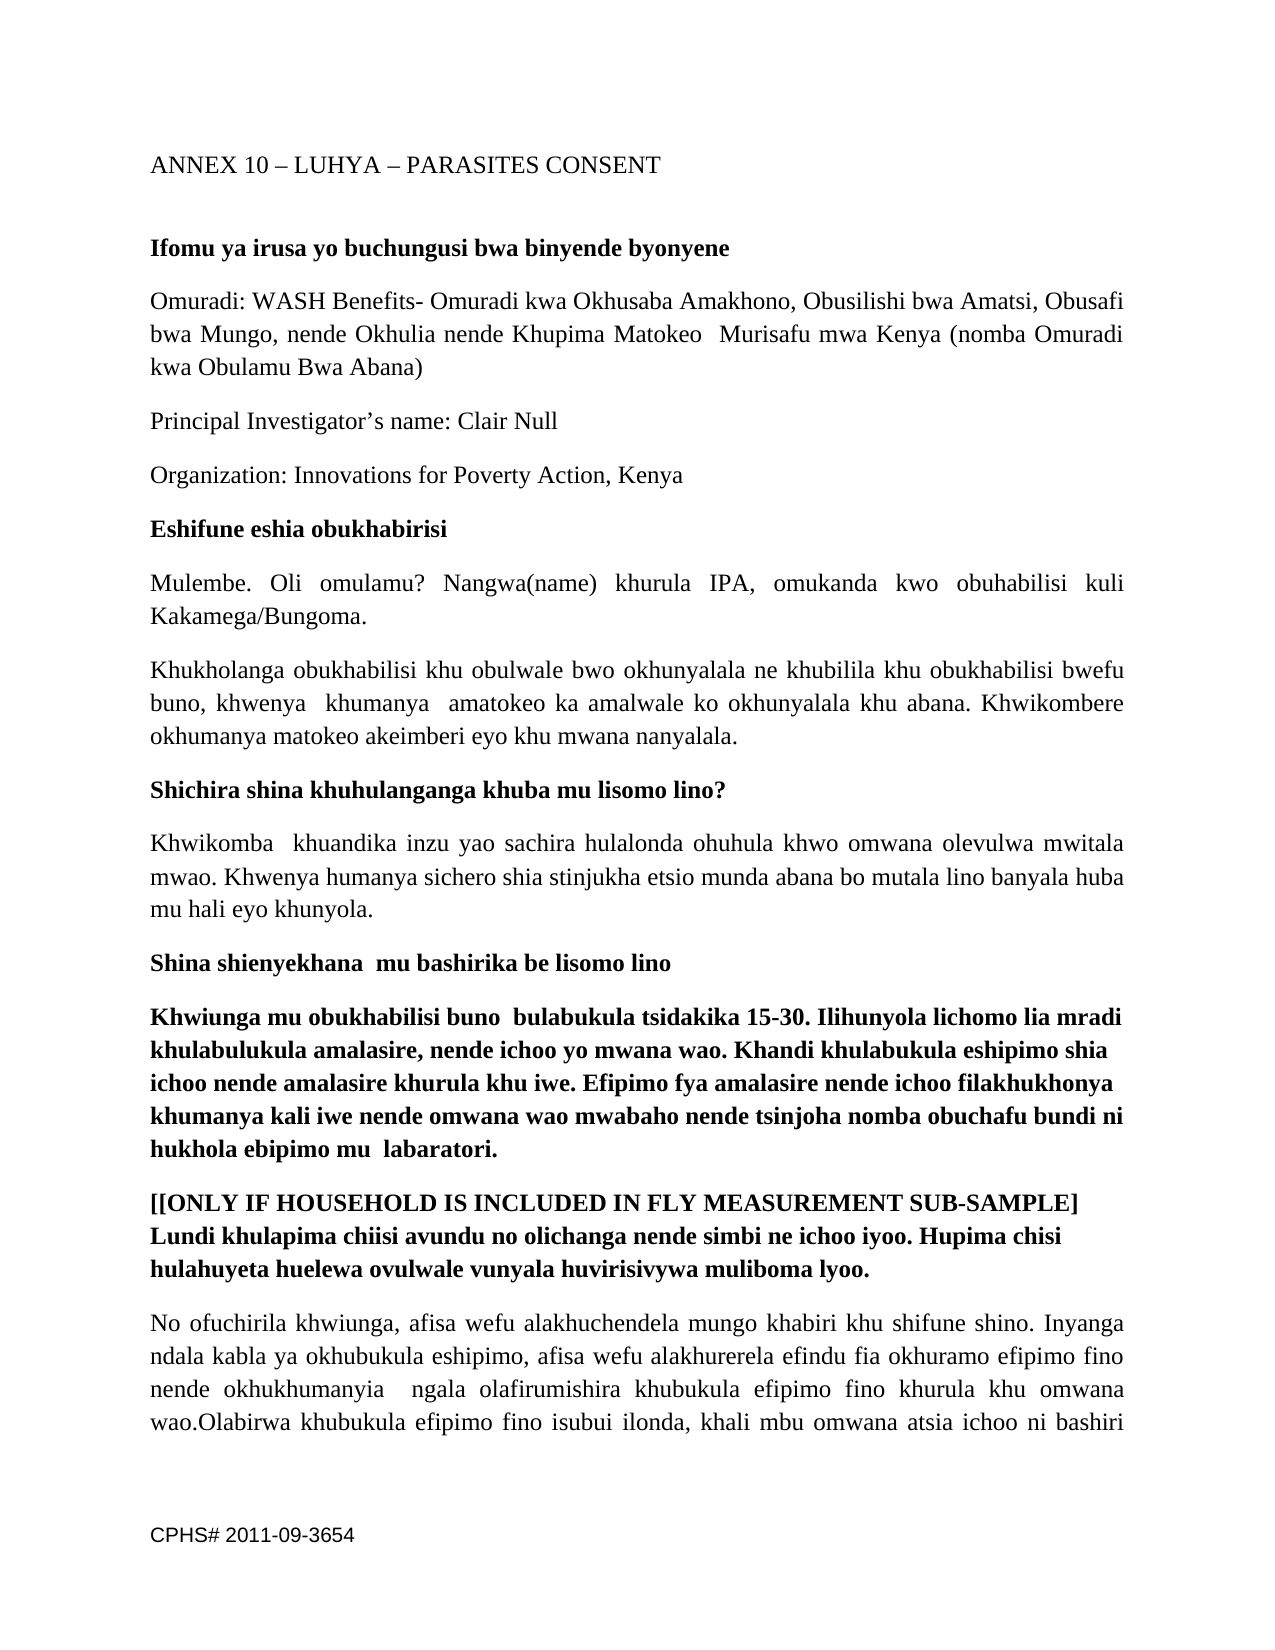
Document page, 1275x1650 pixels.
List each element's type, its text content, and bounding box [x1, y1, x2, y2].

text Shichira shina khuhulanganga khuba mu lisomo lino? [150, 775, 1125, 803]
text Ifomu ya irusa yo buchungusi bwa binyende byonyene [150, 233, 1125, 261]
text Khukholanga obukhabilisi khu obulwale bwo okhunyalala ne khubilila khu obukhabilisi bwefu buno, khwenya khumanya amatokeo ka amalwale ko okhunyalala khu abana. Khwikombere okhumanya matokeo akeimberi eyo khu mwana nanyalala. [150, 655, 1125, 749]
text Shina shienyekhana mu bashirika be lisomo lino [150, 948, 1125, 977]
text Khwiunga mu obukhabilisi buno bulabukula tsidakika 15-30. Ilihunyola lichomo lia mradi khulabulukula amalasire, nende ichoo yo mwana wao. Khandi khulabukula eshipimo shia ichoo nende amalasire khurula khu iwe. Efipimo fya amalasire nende ichoo filakhukhonya khumanya kali iwe nende omwana wao mwabaho nende tsinjoha nomba obuchafu bundi ni hukhola ebipimo mu labaratori. [150, 1002, 1125, 1163]
text Omuradi: WASH Benefits- Omuradi kwa Okhusaba Amakhono, Obusilishi bwa Amatsi, Obusafi bwa Mungo, nende Okhulia nende Khupima Matokeo Murisafu mwa Kenya (nomba Omuradi kwa Obulamu Bwa Abana) [150, 286, 1125, 381]
text Mulembe. Oli omulamu? Nangwa(name) khurula IPA, omukanda kwo obuhabilisi kuli Kakamega/Bungoma. [150, 568, 1125, 630]
text [[ONLY IF HOUSEHOLD IS INCLUDED IN FLY MEASUREMENT SUB-SAMPLE] Lundi khulapima chiisi avundu no olichanga nende simbi ne ichoo iyoo. Hupima chisi hulahuyeta huelewa ovulwale vunyala huvirisivywa muliboma lyoo. [150, 1188, 1125, 1283]
text Eshifune eshia obukhabirisi [150, 514, 1125, 543]
text Organization: Innovations for Poverty Action, Kenya [150, 460, 1125, 489]
text Khwikomba khuandika inzu yao sachira hulalonda ohuhula khwo omwana olevulwa mwitala mwao. Khwenya humanya sichero shia stinjukha etsio munda abana bo mutala lino banyala huba mu hali eyo khunyola. [150, 828, 1125, 923]
text ANNEX 10 – LUHYA – PARASITES CONSENT [150, 150, 1125, 179]
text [150, 1308, 1125, 1436]
text Principal Investigator’s name: Clair Null [150, 406, 1125, 435]
